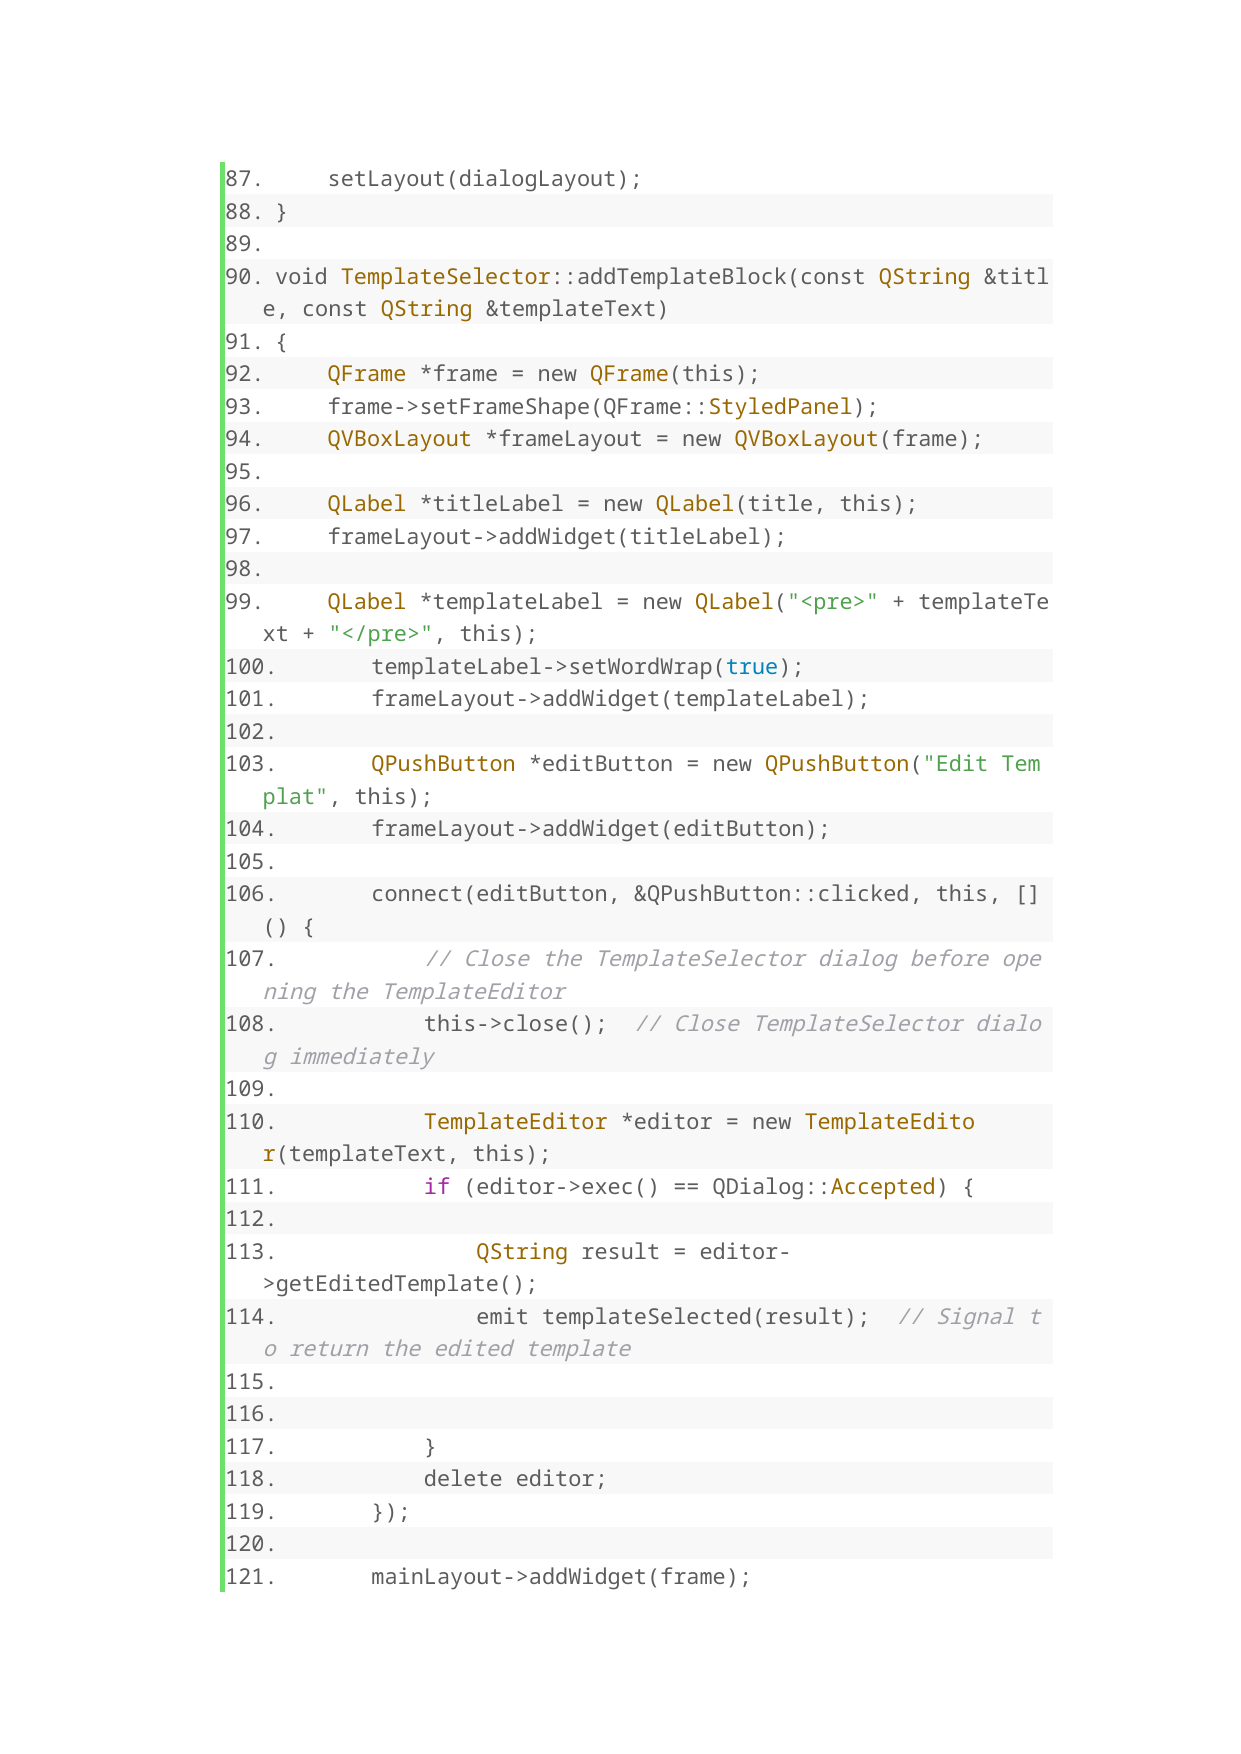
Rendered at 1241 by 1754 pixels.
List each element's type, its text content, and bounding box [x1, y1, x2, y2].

list frameLayout->addWidget(editButton); [225, 812, 1053, 844]
list setLayout(dialogLayout); [225, 162, 1053, 194]
list { [225, 324, 1053, 357]
list void TemplateSelector::addTemplateBlock(const QString &title, const QString &templateText) [225, 259, 1053, 324]
list emit templateSelected(result); // Signal to return the edited template [225, 1299, 1053, 1364]
list connect(editButton, &QPushButton::clicked, this, []() { [225, 877, 1053, 942]
list QVBoxLayout *frameLayout = new QVBoxLayout(frame); [225, 422, 1053, 454]
list delete editor; [225, 1462, 1053, 1494]
list mainLayout->addWidget(frame); [225, 1559, 1053, 1592]
list frame->setFrameShape(QFrame::StyledPanel); [225, 389, 1053, 422]
list QPushButton *editButton = new QPushButton("Edit Templat", this); [225, 747, 1053, 812]
list frameLayout->addWidget(templateLabel); [225, 682, 1053, 714]
list QLabel *templateLabel = new QLabel("<pre>" + templateText + "</pre>", this); [225, 584, 1053, 649]
list QLabel *titleLabel = new QLabel(title, this); [225, 487, 1053, 519]
list frameLayout->addWidget(titleLabel); [225, 519, 1053, 552]
list // Close the TemplateSelector dialog before opening the TemplateEditor [225, 942, 1053, 1007]
list }); [225, 1494, 1053, 1527]
list QString result = editor->getEditedTemplate(); [225, 1234, 1053, 1299]
list if (editor->exec() == QDialog::Accepted) { [225, 1169, 1053, 1202]
list this->close(); // Close TemplateSelector dialog immediately [225, 1007, 1053, 1072]
list QFrame *frame = new QFrame(this); [225, 357, 1053, 389]
list } [225, 194, 1053, 227]
list } [225, 1429, 1053, 1462]
list templateLabel->setWordWrap(true); [225, 649, 1053, 682]
list TemplateEditor *editor = new TemplateEditor(templateText, this); [225, 1104, 1053, 1169]
